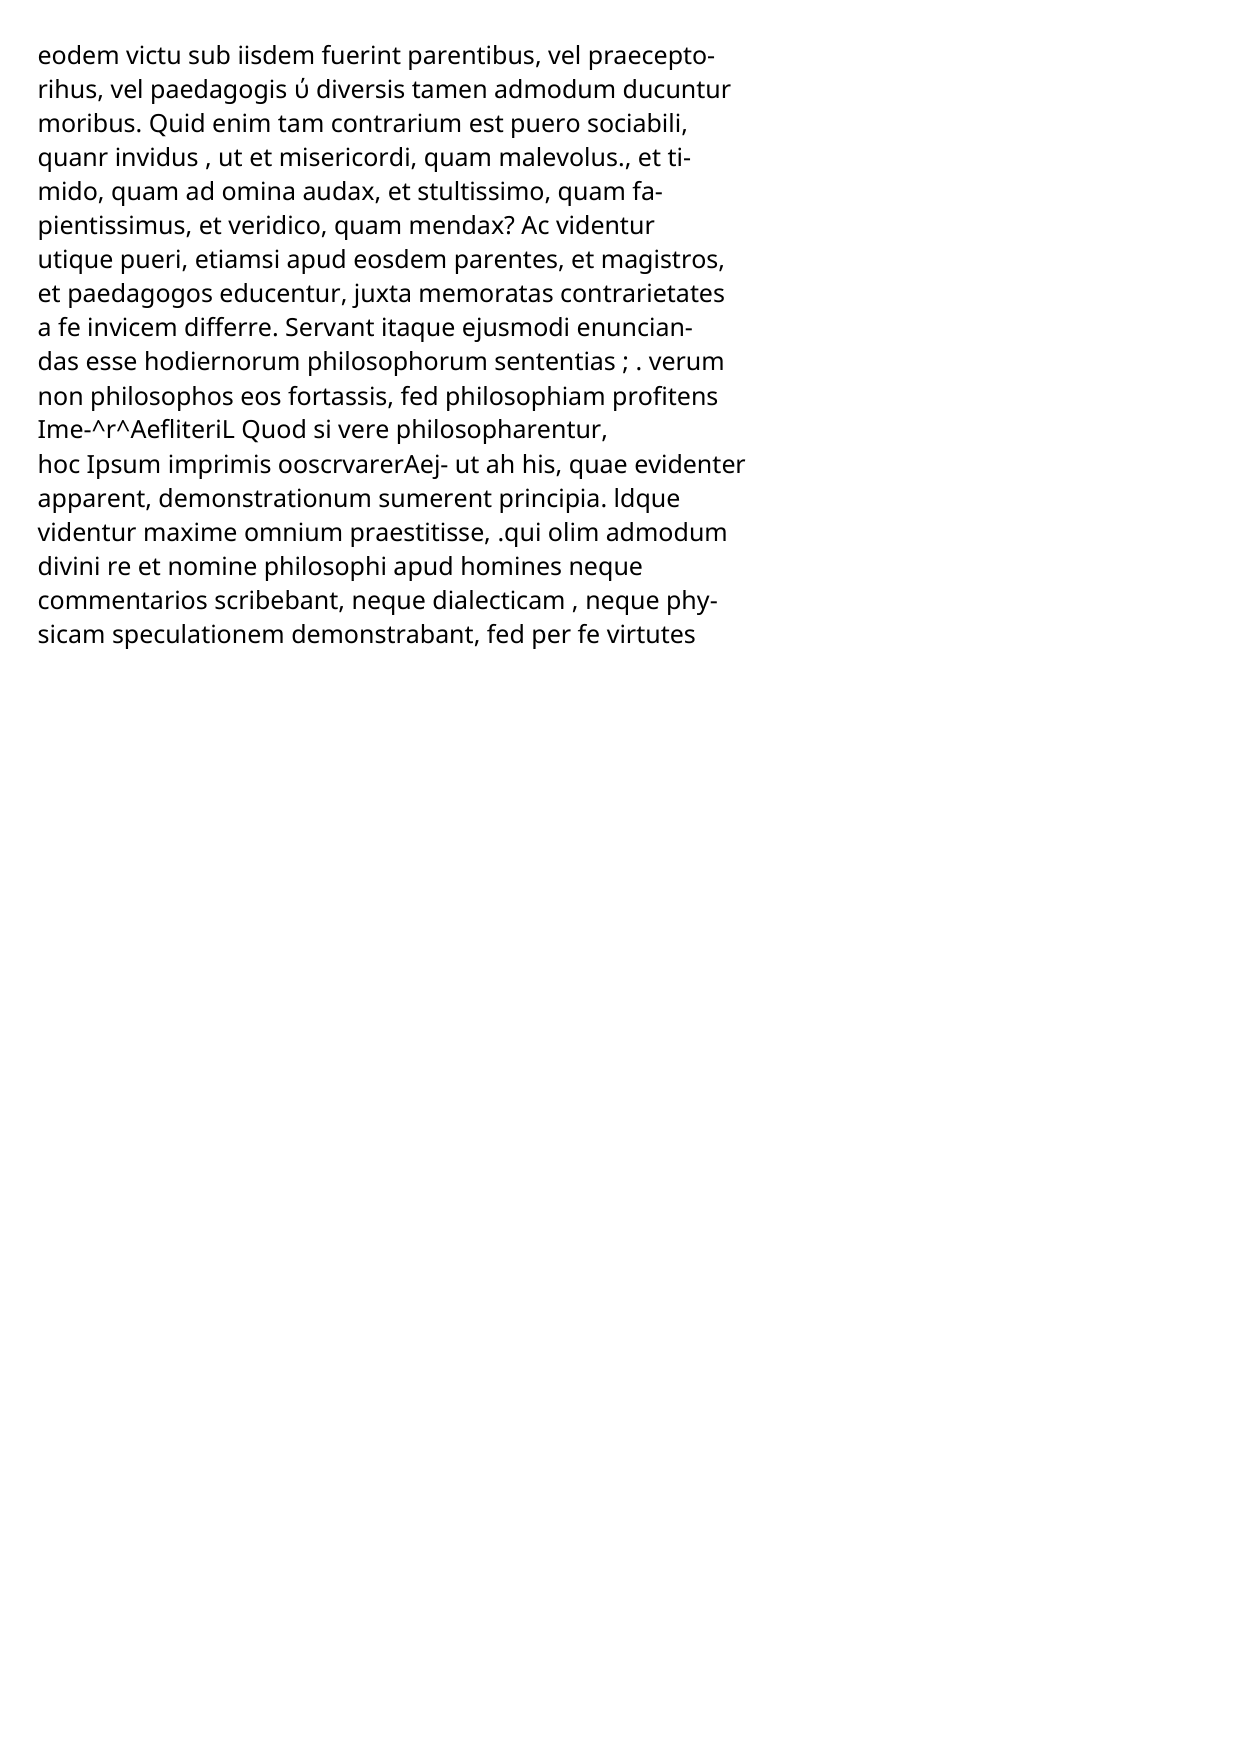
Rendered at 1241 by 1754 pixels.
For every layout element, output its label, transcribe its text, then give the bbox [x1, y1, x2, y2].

text eodem victu sub iisdem fuerint parentibus, vel praecepto- rihus, vel paedagogis ύ diversis tamen admodum ducuntur moribus. Quid enim tam contrarium est puero sociabili, quanr invidus , ut et misericordi, quam malevolus., et ti- mido, quam ad omina audax, et stultissimo, quam fa- pientissimus, et veridico, quam mendax? Ac videntur utique pueri, etiamsi apud eosdem parentes, et magistros, et paedagogos educentur, juxta memoratas contrarietates a fe invicem differre. Servant itaque ejusmodi enuncian- das esse hodiernorum philosophorum sententias ; . verum non philosophos eos fortassis, fed philosophiam profitens Ime-^r^AefliteriL Quod si vere philosopharentur, hoc Ipsum imprimis ooscrvarerAej- ut ah his, quae evidenter apparent, demonstrationum sumerent principia. ldque videntur maxime omnium praestitisse, .qui olim admodum divini re et nomine philosophi apud homines neque commentarios scribebant, neque dialecticam , neque phy- sicam speculationem demonstrabant, fed per fe virtutes [37, 37, 1203, 651]
